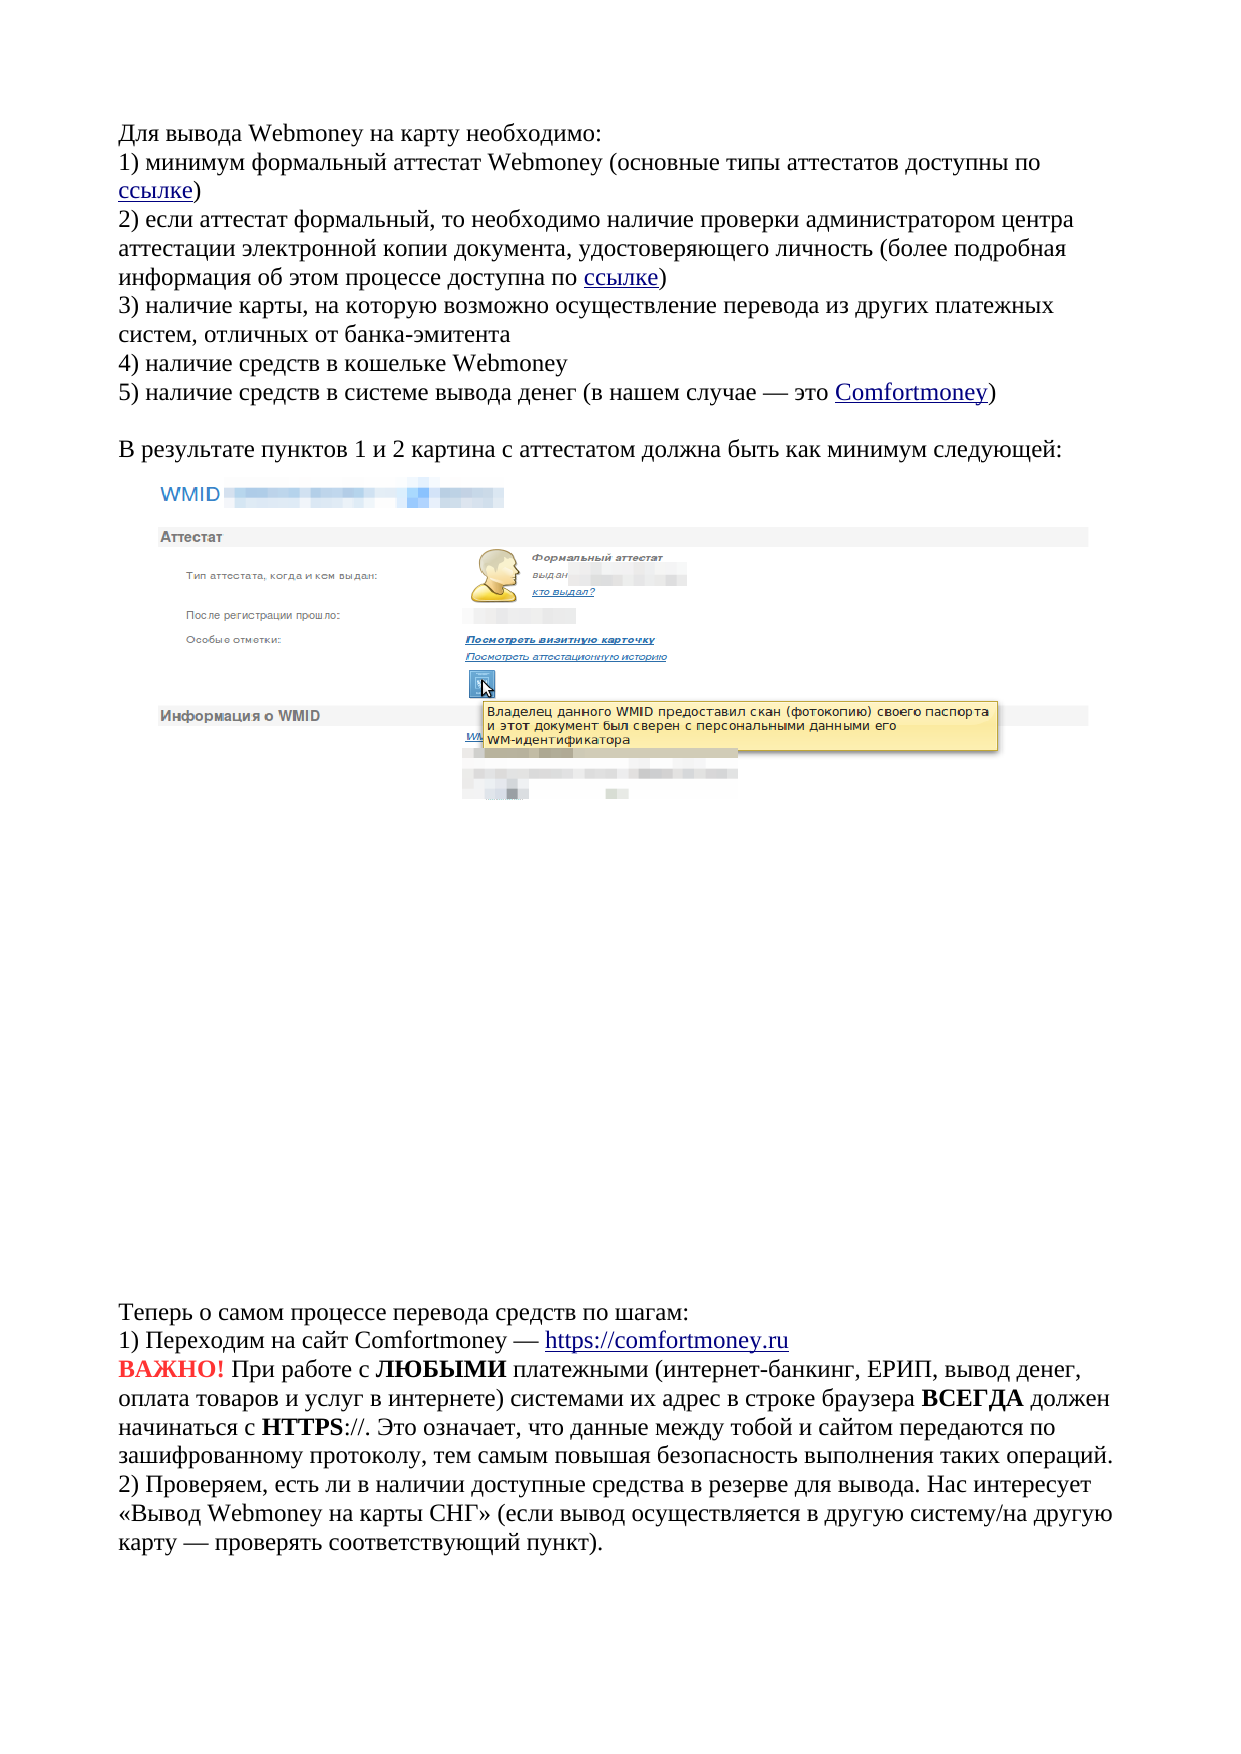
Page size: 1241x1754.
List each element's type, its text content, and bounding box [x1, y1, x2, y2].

text 2) Проверяем, есть ли в наличии доступные средства в резерве для вывода. Нас интересует «Вывод Webmoney на карты СНГ» (если вывод осуществляется в другую систему/на другую карту — проверять соответствующий пункт). [118, 1469, 1122, 1556]
text 5) наличие средств в системе вывода денег (в нашем случае — это Comfortmoney) [118, 377, 1122, 406]
text 1) минимум формальный аттестат Webmoney (основные типы аттестатов доступны по ссылке) [118, 147, 1122, 204]
text Теперь о самом процессе перевода средств по шагам: [118, 1297, 1122, 1326]
text 3) наличие карты, на которую возможно осуществление перевода из других платежных систем, отличных от банка-эмитента [118, 291, 1122, 348]
text 1) Переходим на сайт Comfortmoney — https://comfortmoney.ru [118, 1326, 1122, 1354]
text ВАЖНО! При работе с ЛЮБЫМИ платежными (интернет-банкинг, ЕРИП, вывод денег, оплата товаров и услуг в интернете) системами их адрес в строке браузера ВСЕГДА должен начинаться с HTTPS://. Это означает, что данные между тобой и сайтом передаются по зашифрованному протоколу, тем самым повышая безопасность выполнения таких операций. [118, 1354, 1122, 1469]
text 4) наличие средств в кошельке Webmoney [118, 348, 1122, 377]
text 2) если аттестат формальный, то необходимо наличие проверки администратором центра аттестации электронной копии документа, удостоверяющего личность (более подробная информация об этом процессе доступна по ссылке) [118, 204, 1122, 291]
picture [152, 463, 1089, 802]
text Для вывода Webmoney на карту необходимо: [118, 118, 1122, 147]
text В результате пунктов 1 и 2 картина с аттестатом должна быть как минимум следующей: [118, 434, 1122, 463]
